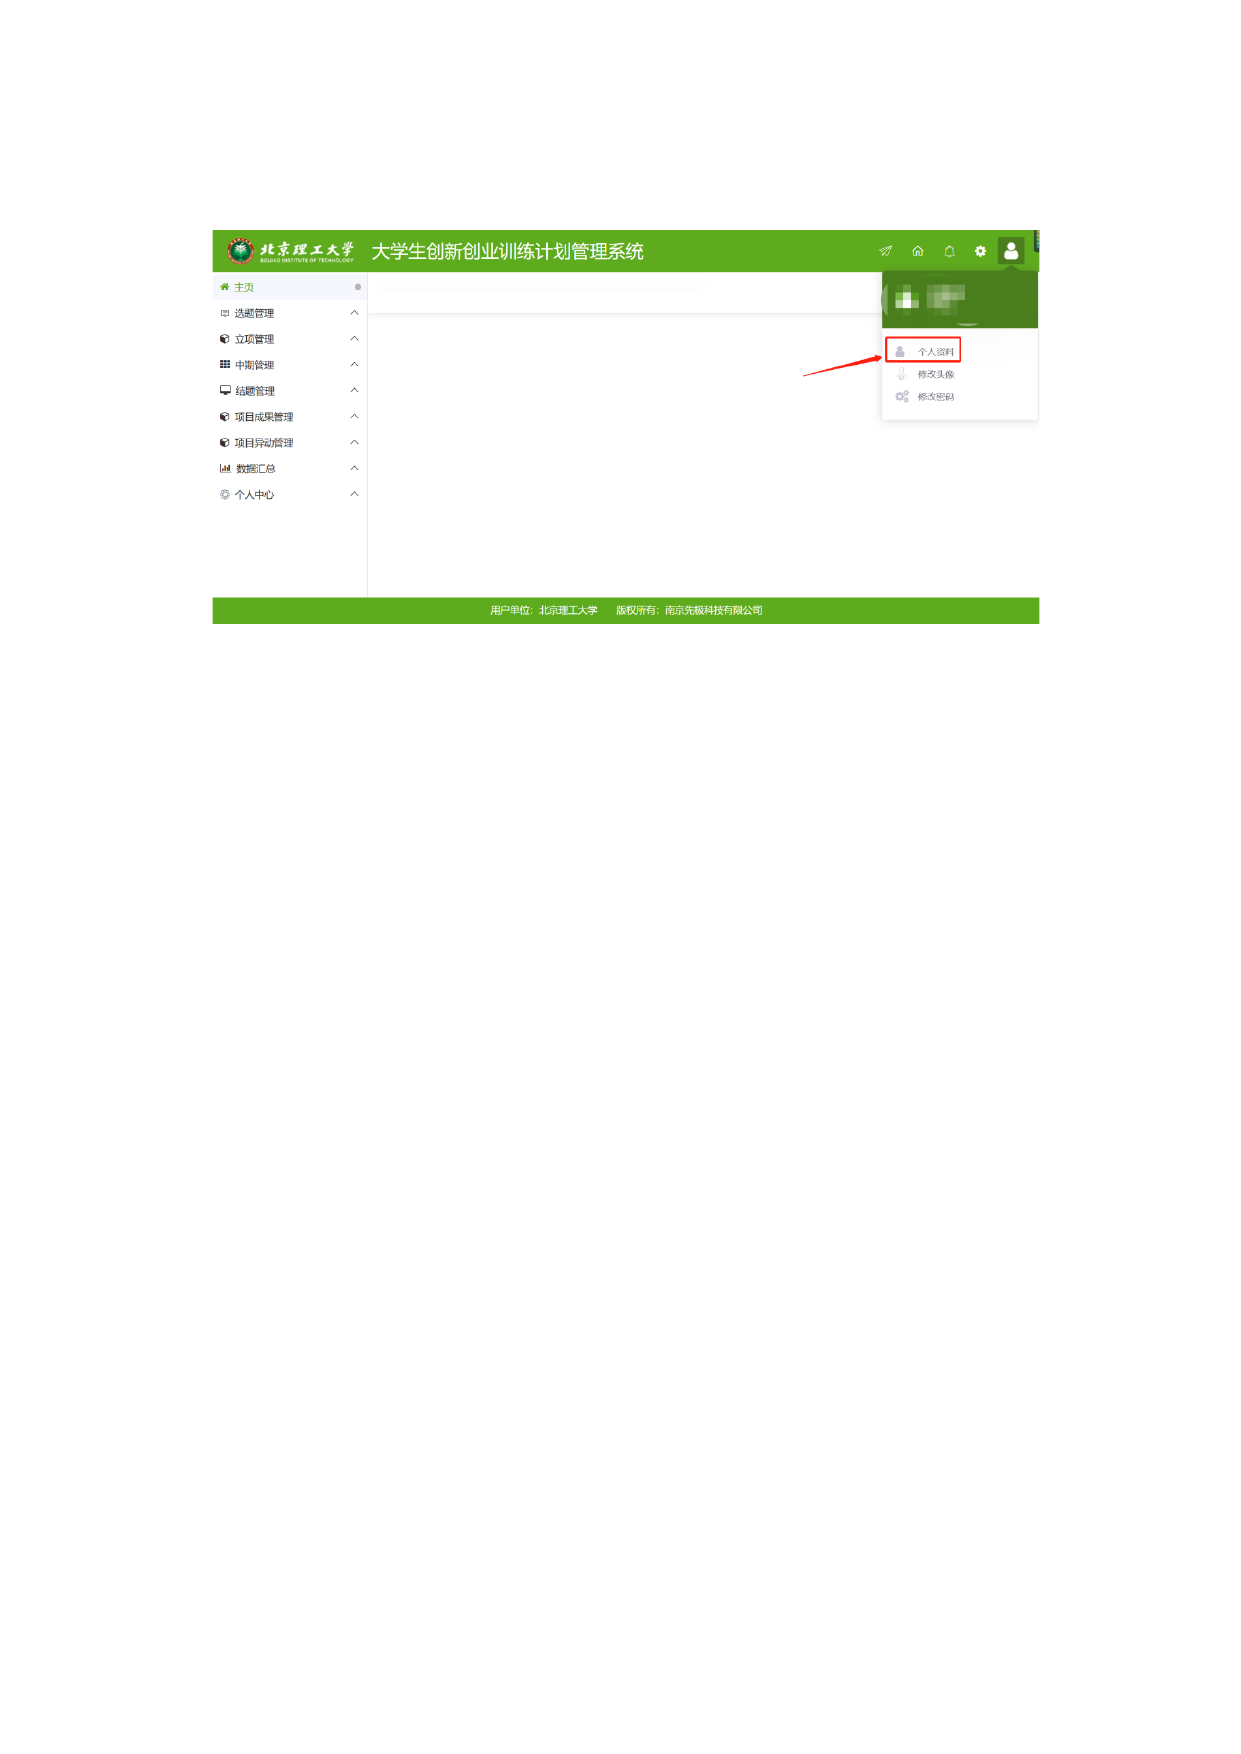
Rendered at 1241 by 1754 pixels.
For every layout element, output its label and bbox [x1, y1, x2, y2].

picture [212, 230, 1040, 624]
